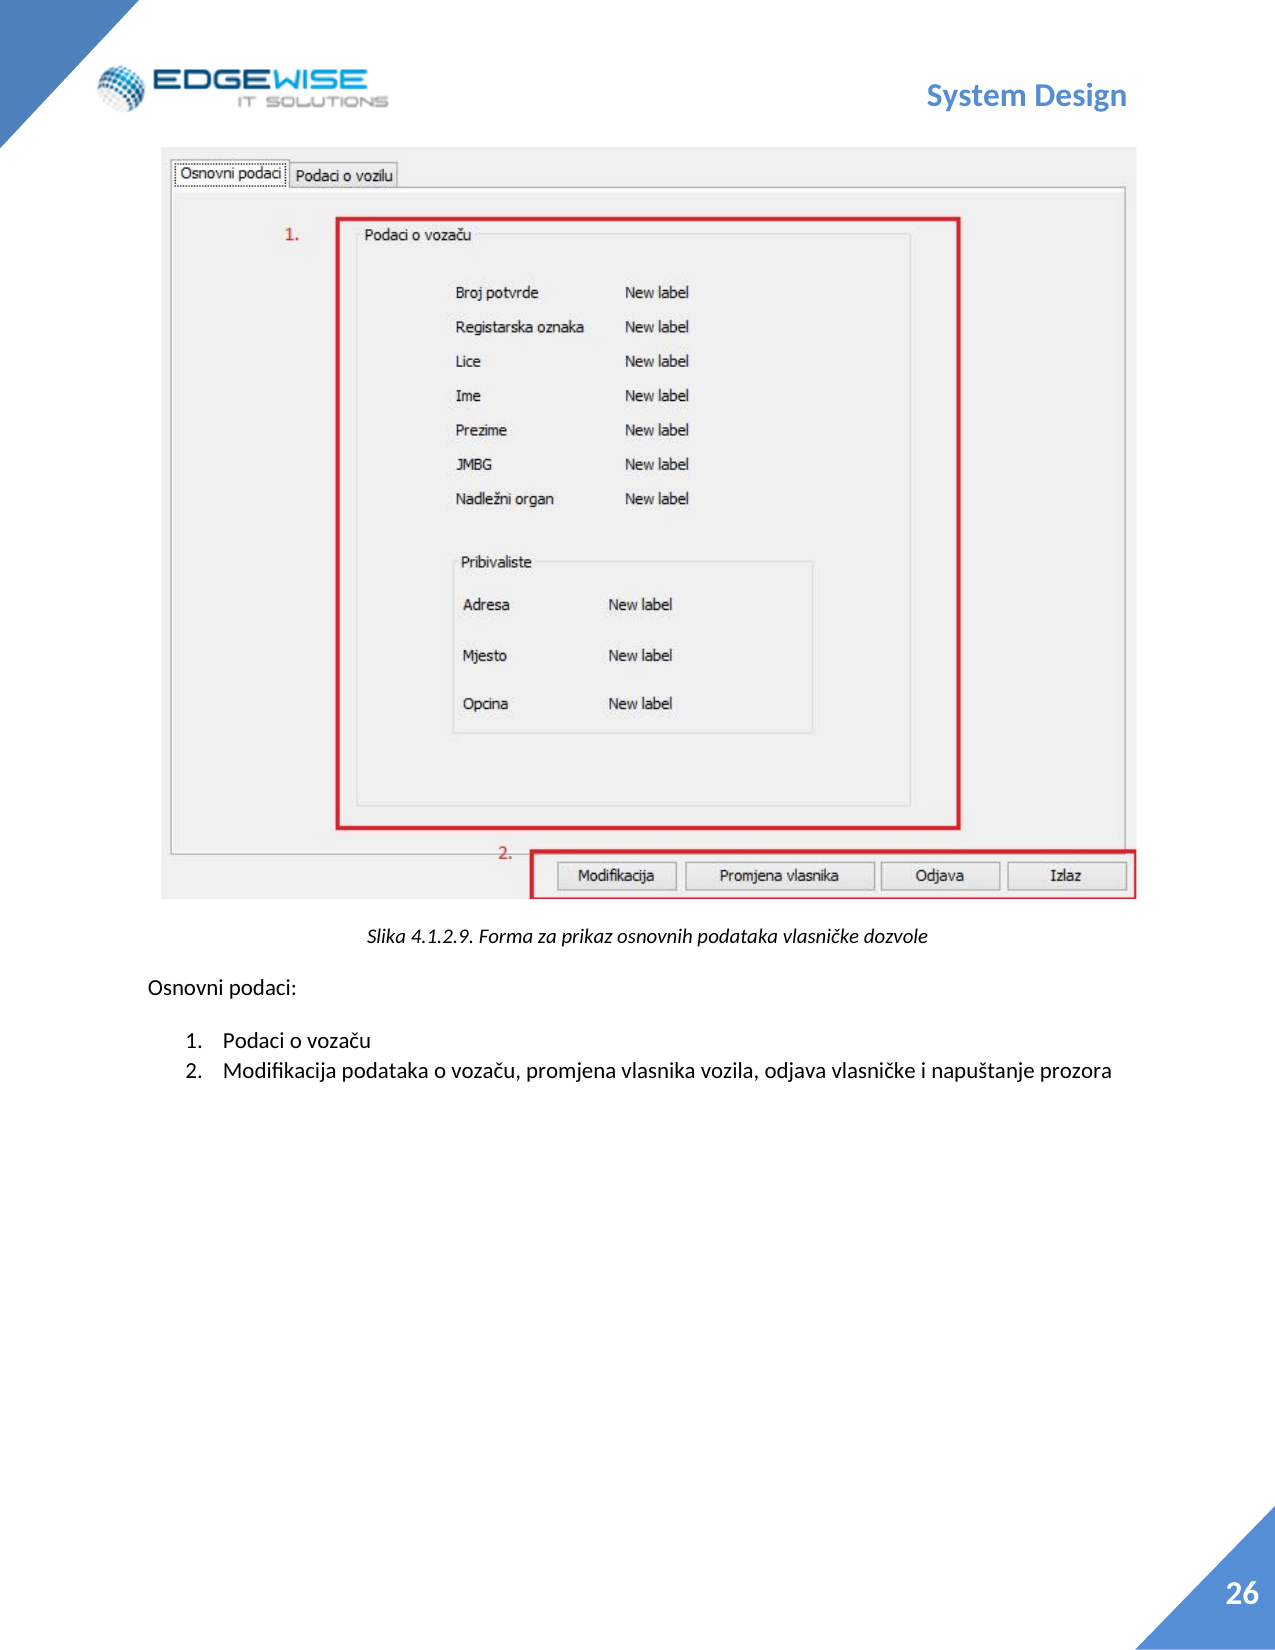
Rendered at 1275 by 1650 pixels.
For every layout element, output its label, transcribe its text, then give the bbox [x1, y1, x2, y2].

text Osnovni podaci: [148, 973, 1127, 1001]
list Modifikacija podataka o vozaču, promjena vlasnika vozila, odjava vlasničke i napuštanje prozora [185, 1057, 1127, 1085]
picture [90, 37, 397, 140]
table_header [148, 148, 1150, 923]
list Podaci o vozaču [185, 1026, 1127, 1054]
table_cell Slika 4.1.2.9. Forma za prikaz osnovnih podataka vlasničke dozvole [148, 923, 1150, 973]
picture [161, 147, 1137, 899]
